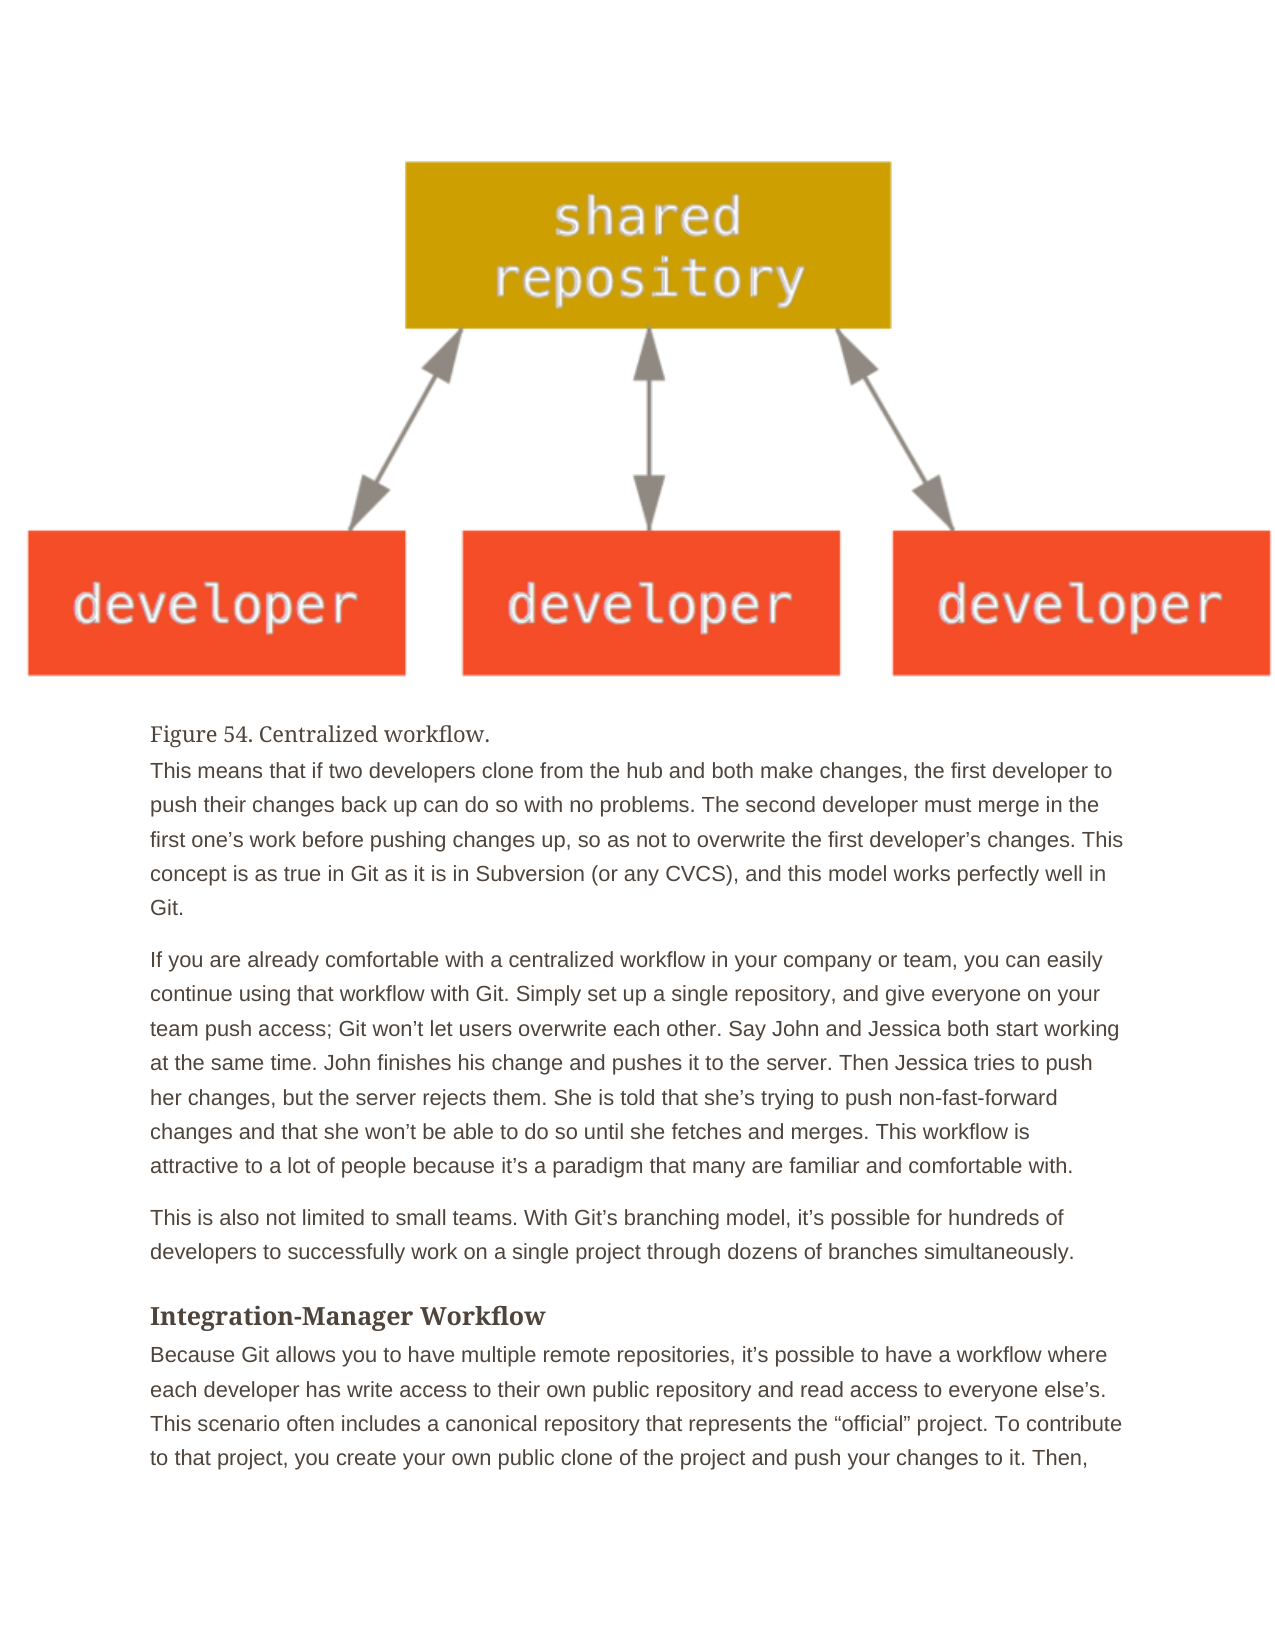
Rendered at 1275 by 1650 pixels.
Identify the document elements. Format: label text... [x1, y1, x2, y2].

text If you are already comfortable with a centralized workflow in your company or team, you can easily continue using that workflow with Git. Simply set up a single repository, and give everyone on your team push access; Git won’t let users overwrite each other. Say John and Jessica both start working at the same time. John finishes his change and pushes it to the server. Then Jessica tries to push her changes, but the server rejects them. She is told that she’s trying to push non-fast-forward changes and that she won’t be able to do so until she fetches and merges. This workflow is attractive to a lot of people because it’s a paradigm that many are familiar and comfortable with. [150, 938, 1125, 1178]
text This is also not limited to small teams. With Git’s branching model, it’s possible for hundreds of developers to successfully work on a single project through dozens of branches simultaneously. [150, 1196, 1125, 1264]
picture [25, 150, 1275, 689]
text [150, 1333, 1125, 1471]
text Figure 54. Centralized workflow. [150, 719, 1125, 749]
text This means that if two developers clone from the hub and both make changes, the first developer to push their changes back up can do so with no problems. The second developer must merge in the first one’s work before pushing changes up, so as not to overwrite the first developer’s changes. This concept is as true in Git as it is in Subversion (or any CVCS), and this model works perfectly well in Git. [150, 749, 1125, 921]
text Integration-Manager Workflow [150, 1281, 1125, 1333]
